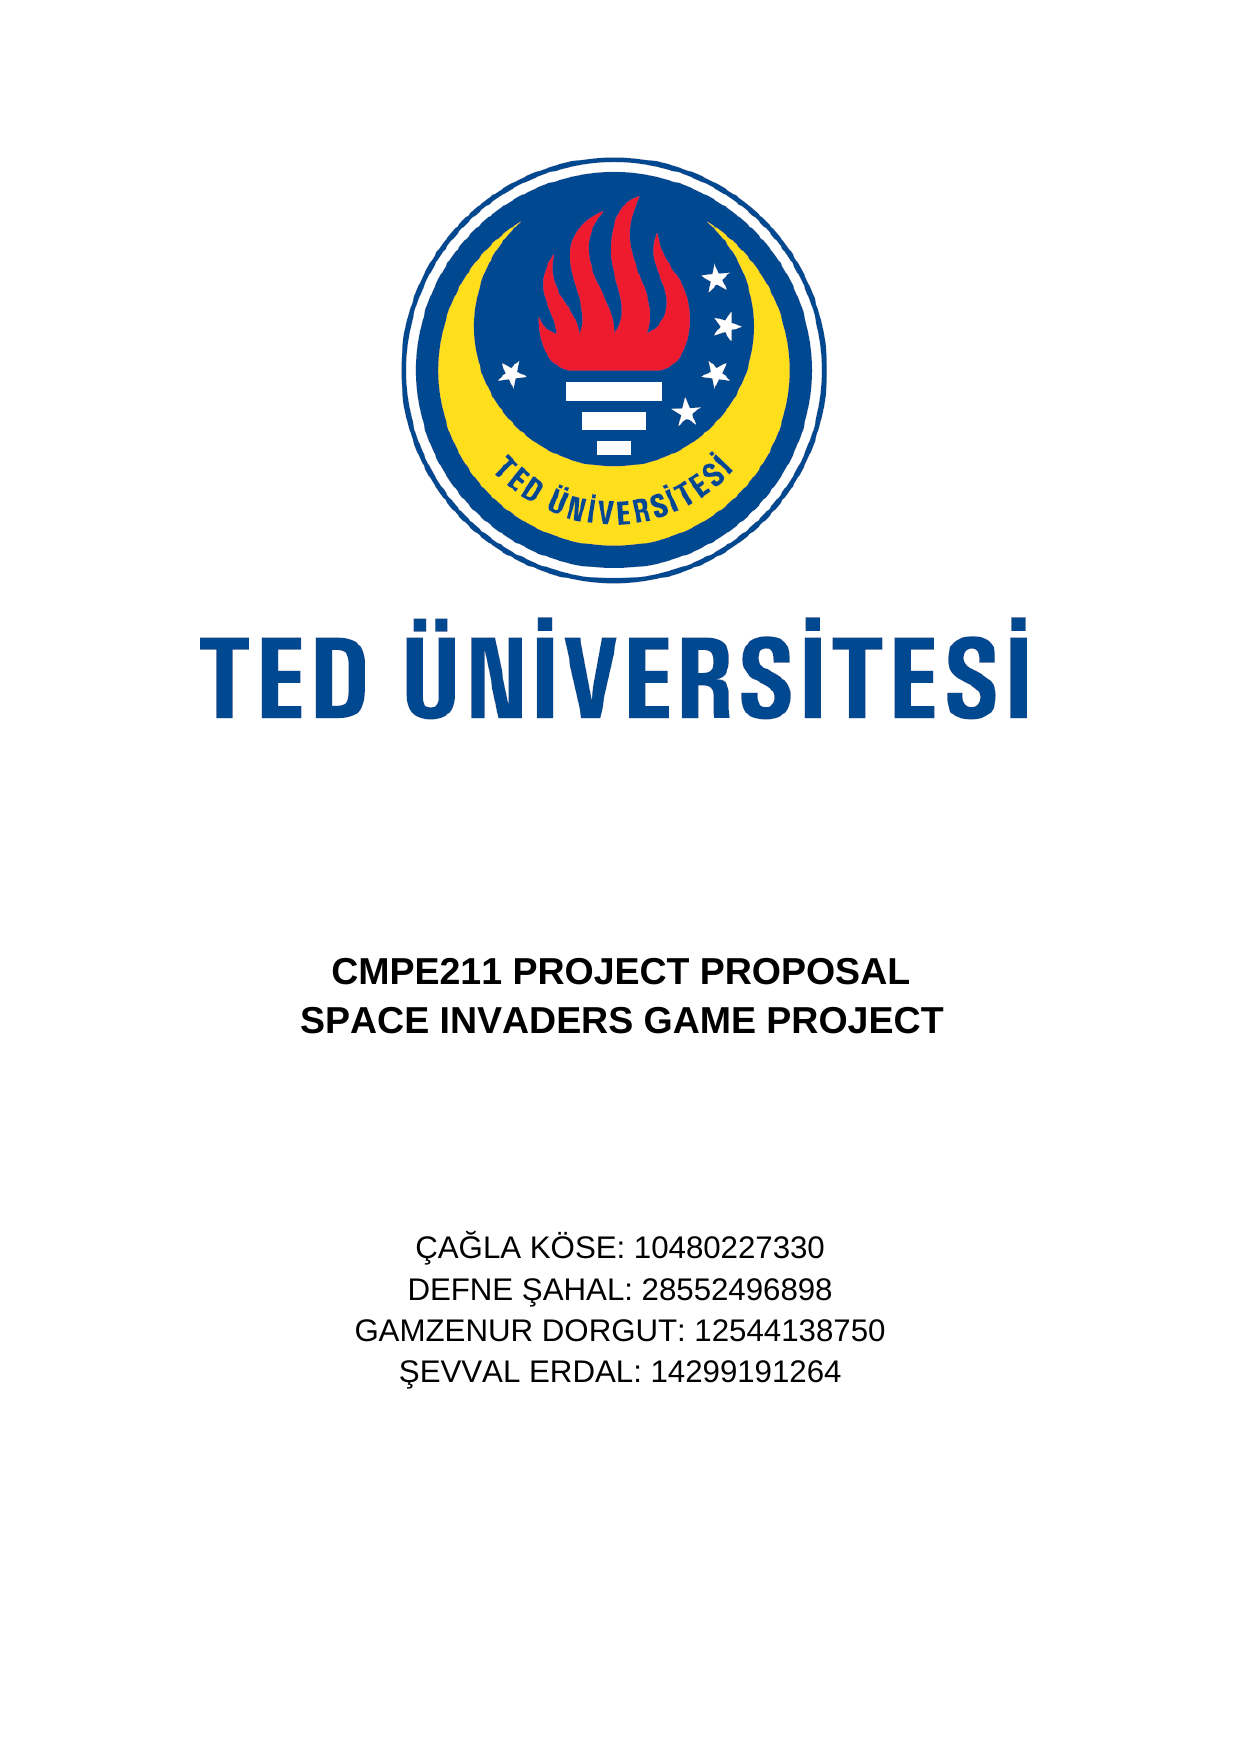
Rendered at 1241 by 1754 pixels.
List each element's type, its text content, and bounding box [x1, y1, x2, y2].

text CMPE211 PROJECT PROPOSAL [300, 949, 1090, 992]
text GAMZENUR DORGUT: 12544138750 [150, 1312, 1090, 1348]
text DEFNE ŞAHAL: 28552496898 [150, 1271, 1090, 1307]
text ŞEVVAL ERDAL: 14299191264 [150, 1353, 1090, 1389]
text ÇAĞLA KÖSE: 10480227330 [150, 1229, 1090, 1265]
text SPACE INVADERS GAME PROJECT [225, 998, 1090, 1042]
picture [180, 150, 1061, 747]
